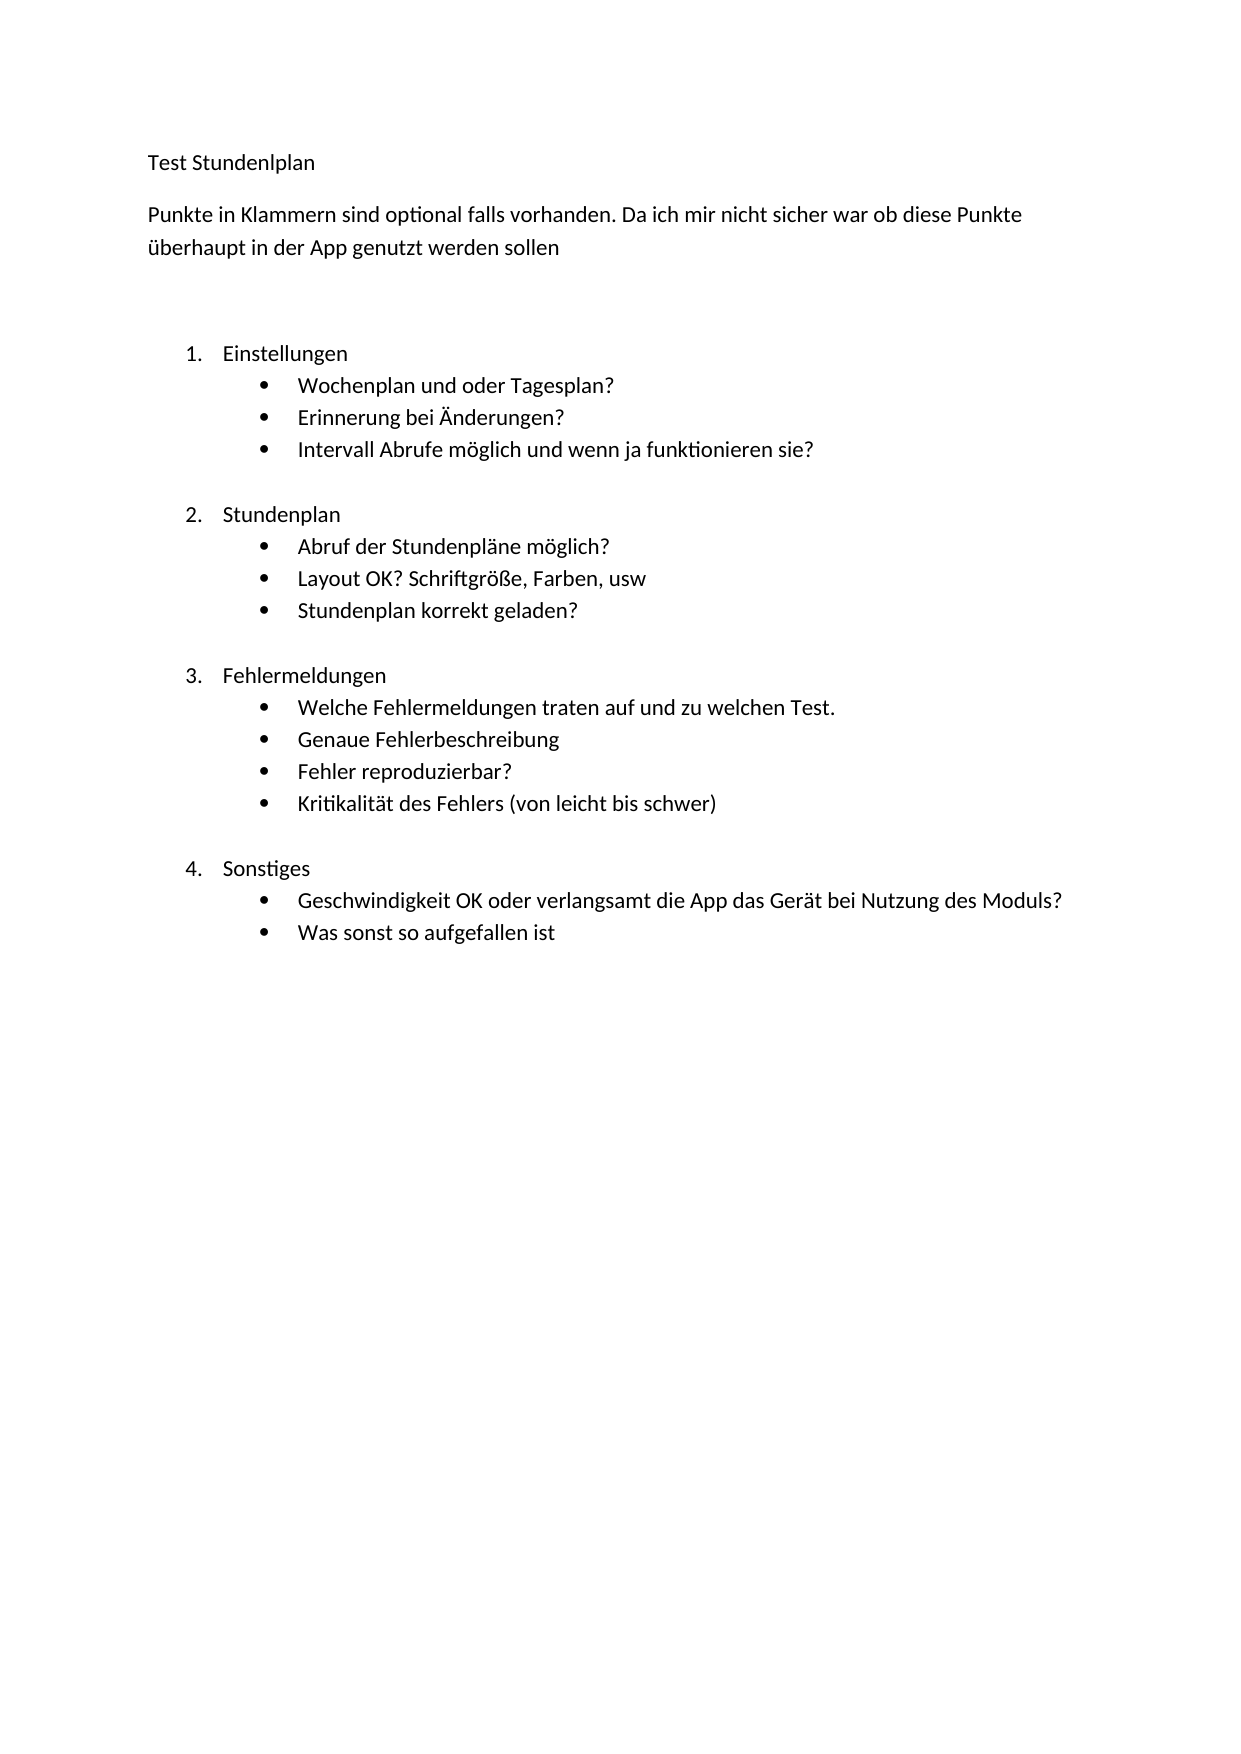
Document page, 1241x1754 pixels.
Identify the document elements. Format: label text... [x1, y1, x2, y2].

list Abruf der Stundenpläne möglich? [260, 532, 1093, 560]
list Intervall Abrufe möglich und wenn ja funktionieren sie? [260, 435, 1093, 463]
text Punkte in Klammern sind optional falls vorhanden. Da ich mir nicht sicher war ob diese Punkte überhaupt in der App genutzt werden sollen [148, 201, 1093, 261]
text Test Stundenlplan [148, 148, 1093, 176]
list Kritikalität des Fehlers (von leicht bis schwer) [260, 789, 1093, 817]
list Geschwindigkeit OK oder verlangsamt die App das Gerät bei Nutzung des Moduls? [260, 886, 1093, 914]
list Sonstiges [185, 854, 1093, 882]
list Was sonst so aufgefallen ist [260, 918, 1093, 946]
list Layout OK? Schriftgröße, Farben, usw [260, 564, 1093, 592]
list Wochenplan und oder Tagesplan? [260, 371, 1093, 399]
list Fehler reproduzierbar? [260, 757, 1093, 785]
list Welche Fehlermeldungen traten auf und zu welchen Test. [260, 693, 1093, 721]
list Genaue Fehlerbeschreibung [260, 725, 1093, 753]
list Erinnerung bei Änderungen? [260, 403, 1093, 431]
list Fehlermeldungen [185, 661, 1093, 689]
list Stundenplan korrekt geladen? [260, 596, 1093, 624]
list Einstellungen [185, 339, 1093, 367]
list Stundenplan [185, 500, 1093, 528]
